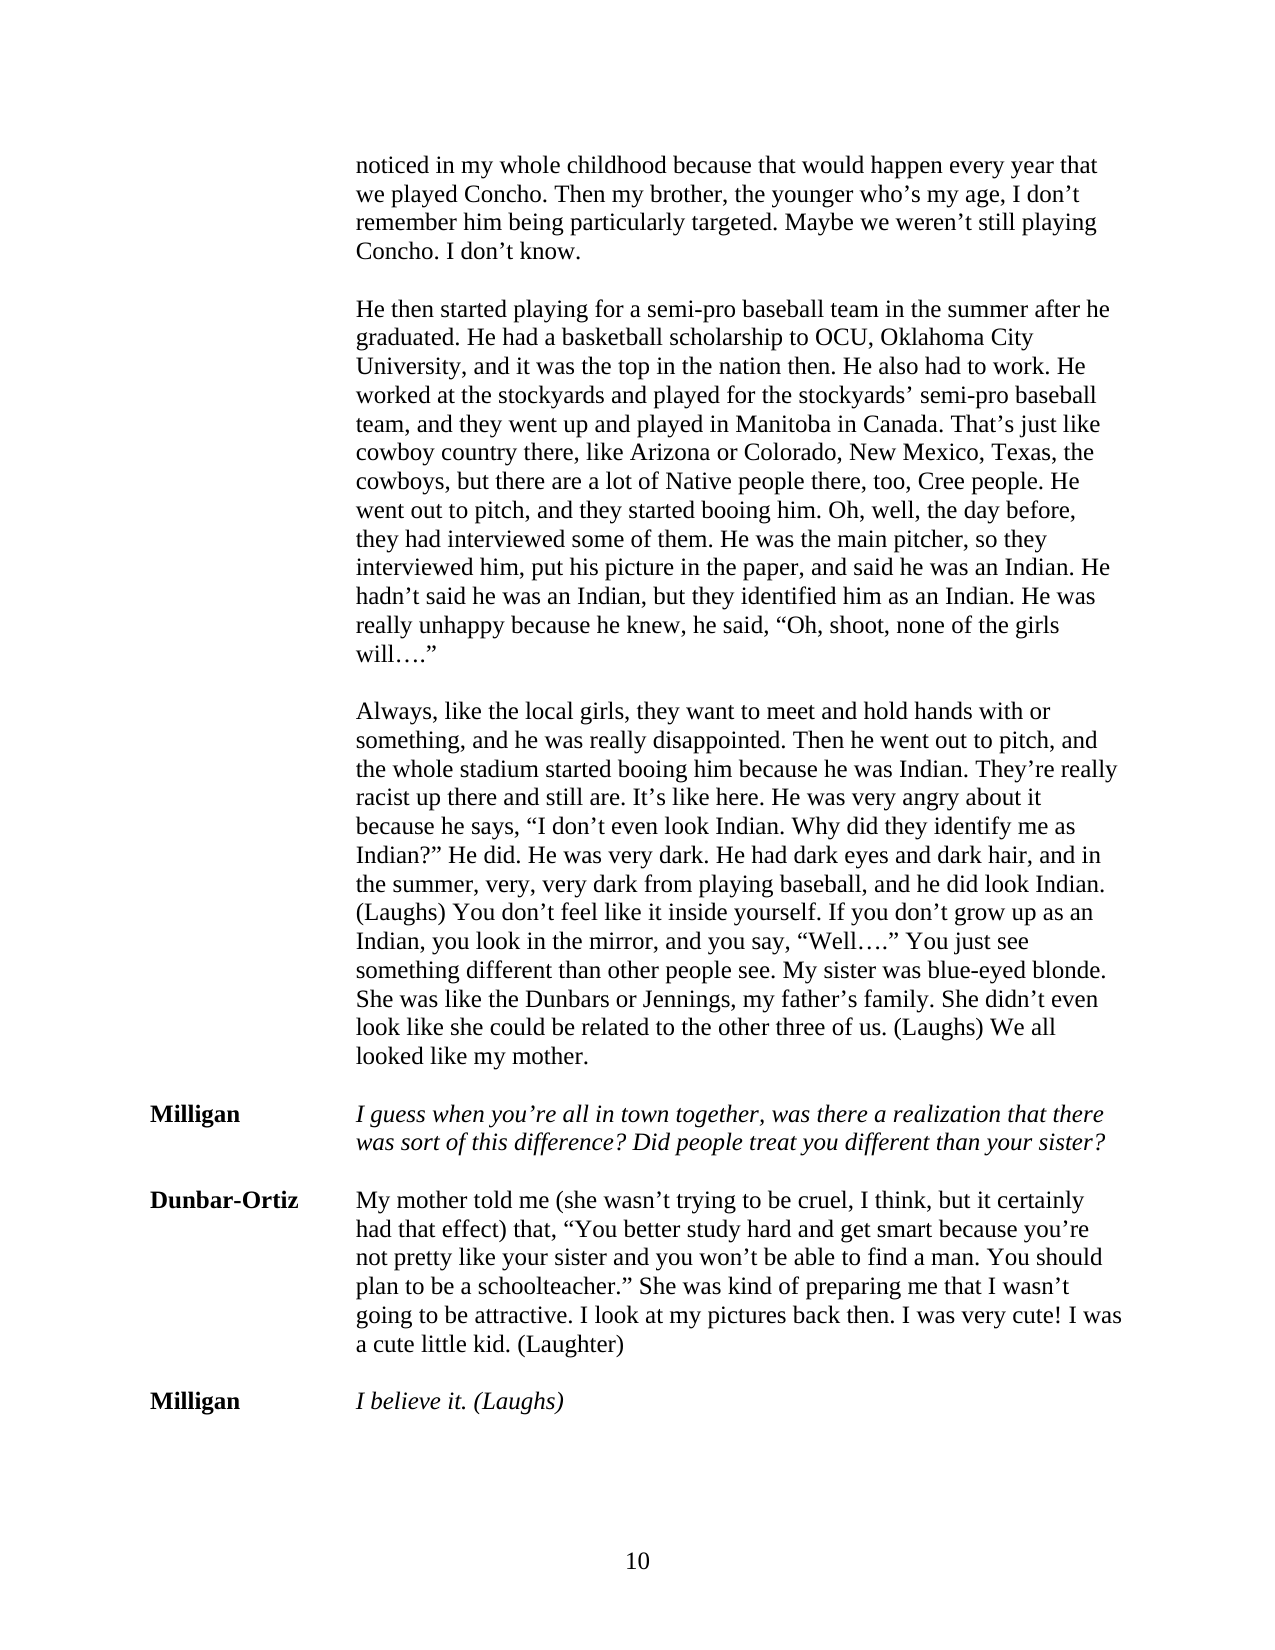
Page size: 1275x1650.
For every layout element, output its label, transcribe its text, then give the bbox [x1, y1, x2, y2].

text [150, 150, 1125, 265]
text He then started playing for a semi-pro baseball team in the summer after he graduated. He had a basketball scholarship to OCU, Oklahoma City University, and it was the top in the nation then. He also had to work. He worked at the stockyards and played for the stockyards’ semi-pro baseball team, and they went up and played in Manitoba in Canada. That’s just like cowboy country there, like Arizona or Colorado, New Mexico, Texas, the cowboys, but there are a lot of Native people there, too, Cree people. He went out to pitch, and they started booing him. Oh, well, the day before, they had interviewed some of them. He was the main pitcher, so they interviewed him, put his picture in the paper, and said he was an Indian. He hadn’t said he was an Indian, but they identified him as an Indian. He was really unhappy because he knew, he said, “Oh, shoot, none of the girls will….” [356, 294, 1125, 667]
text Milligan I believe it. (Laughs) [150, 1386, 1125, 1415]
text Milligan I guess when you’re all in town together, was there a realization that there was sort of this difference? Did people treat you different than your sister? [150, 1099, 1125, 1156]
text Dunbar-Ortiz My mother told me (she wasn’t trying to be cruel, I think, but it certainly had that effect) that, “You better study hard and get smart because you’re not pretty like your sister and you won’t be able to find a man. You should plan to be a schoolteacher.” She was kind of preparing me that I wasn’t going to be attractive. I look at my pictures back then. I was very cute! I was a cute little kid. (Laughter) [150, 1185, 1125, 1357]
text Always, like the local girls, they want to meet and hold hands with or something, and he was really disappointed. Then he went out to pitch, and the whole stadium started booing him because he was Indian. They’re really racist up there and still are. It’s like here. He was very angry about it because he says, “I don’t even look Indian. Why did they identify me as Indian?” He did. He was very dark. He had dark eyes and dark hair, and in the summer, very, very dark from playing baseball, and he did look Indian. (Laughs) You don’t feel like it inside yourself. If you don’t grow up as an Indian, you look in the mirror, and you say, “Well….” You just see something different than other people see. My sister was blue-eyed blonde. She was like the Dunbars or Jennings, my father’s family. She didn’t even look like she could be related to the other three of us. (Laughs) We all looked like my mother. [356, 696, 1125, 1070]
